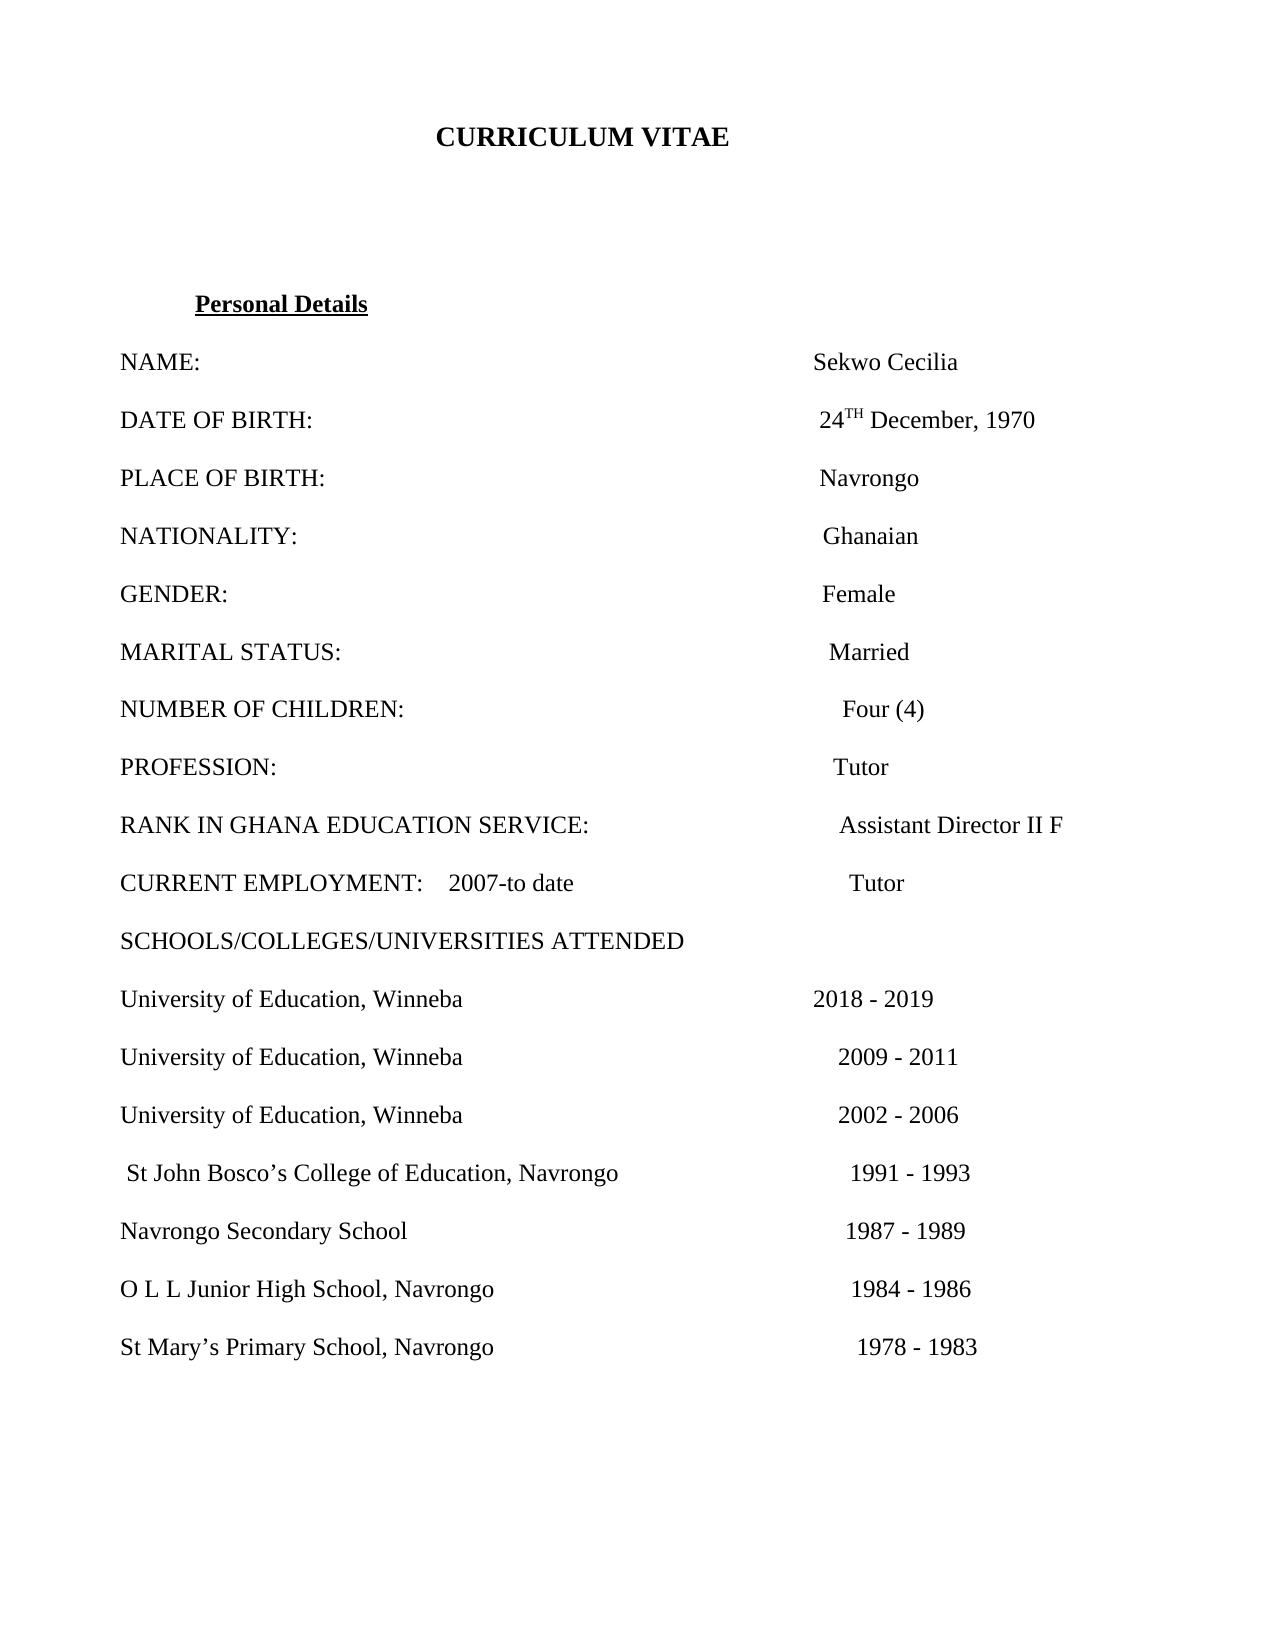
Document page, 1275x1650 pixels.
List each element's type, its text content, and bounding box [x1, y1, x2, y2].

text PLACE OF BIRTH: Navrongo [120, 463, 1155, 492]
text PROFESSION: Tutor [120, 752, 1155, 781]
text University of Education, Winneba 2018 - 2019 [120, 984, 1155, 1013]
text NATIONALITY: Ghanaian [120, 521, 1155, 549]
text DATE OF BIRTH: 24TH December, 1970 [120, 405, 1155, 434]
text GENDER: Female [120, 579, 1155, 607]
text University of Education, Winneba 2009 - 2011 [120, 1042, 1155, 1071]
text RANK IN GHANA EDUCATION SERVICE: Assistant Director II F [120, 810, 1155, 839]
text St John Bosco’s College of Education, Navrongo 1991 - 1993 [120, 1158, 1155, 1187]
text CURRICULUM VITAE [120, 120, 1155, 152]
text University of Education, Winneba 2002 - 2006 [120, 1100, 1155, 1129]
text MARITAL STATUS: Married [120, 637, 1155, 665]
text St Mary’s Primary School, Navrongo 1978 - 1983 [120, 1332, 1155, 1360]
text Personal Details [120, 289, 1155, 318]
text NAME: Sekwo Cecilia [120, 347, 1155, 376]
text Navrongo Secondary School 1987 - 1989 [120, 1216, 1155, 1244]
text SCHOOLS/COLLEGES/UNIVERSITIES ATTENDED [120, 926, 1155, 955]
text CURRENT EMPLOYMENT: 2007-to date Tutor [120, 868, 1155, 897]
text O L L Junior High School, Navrongo 1984 - 1986 [120, 1274, 1155, 1302]
text NUMBER OF CHILDREN: Four (4) [120, 694, 1155, 723]
